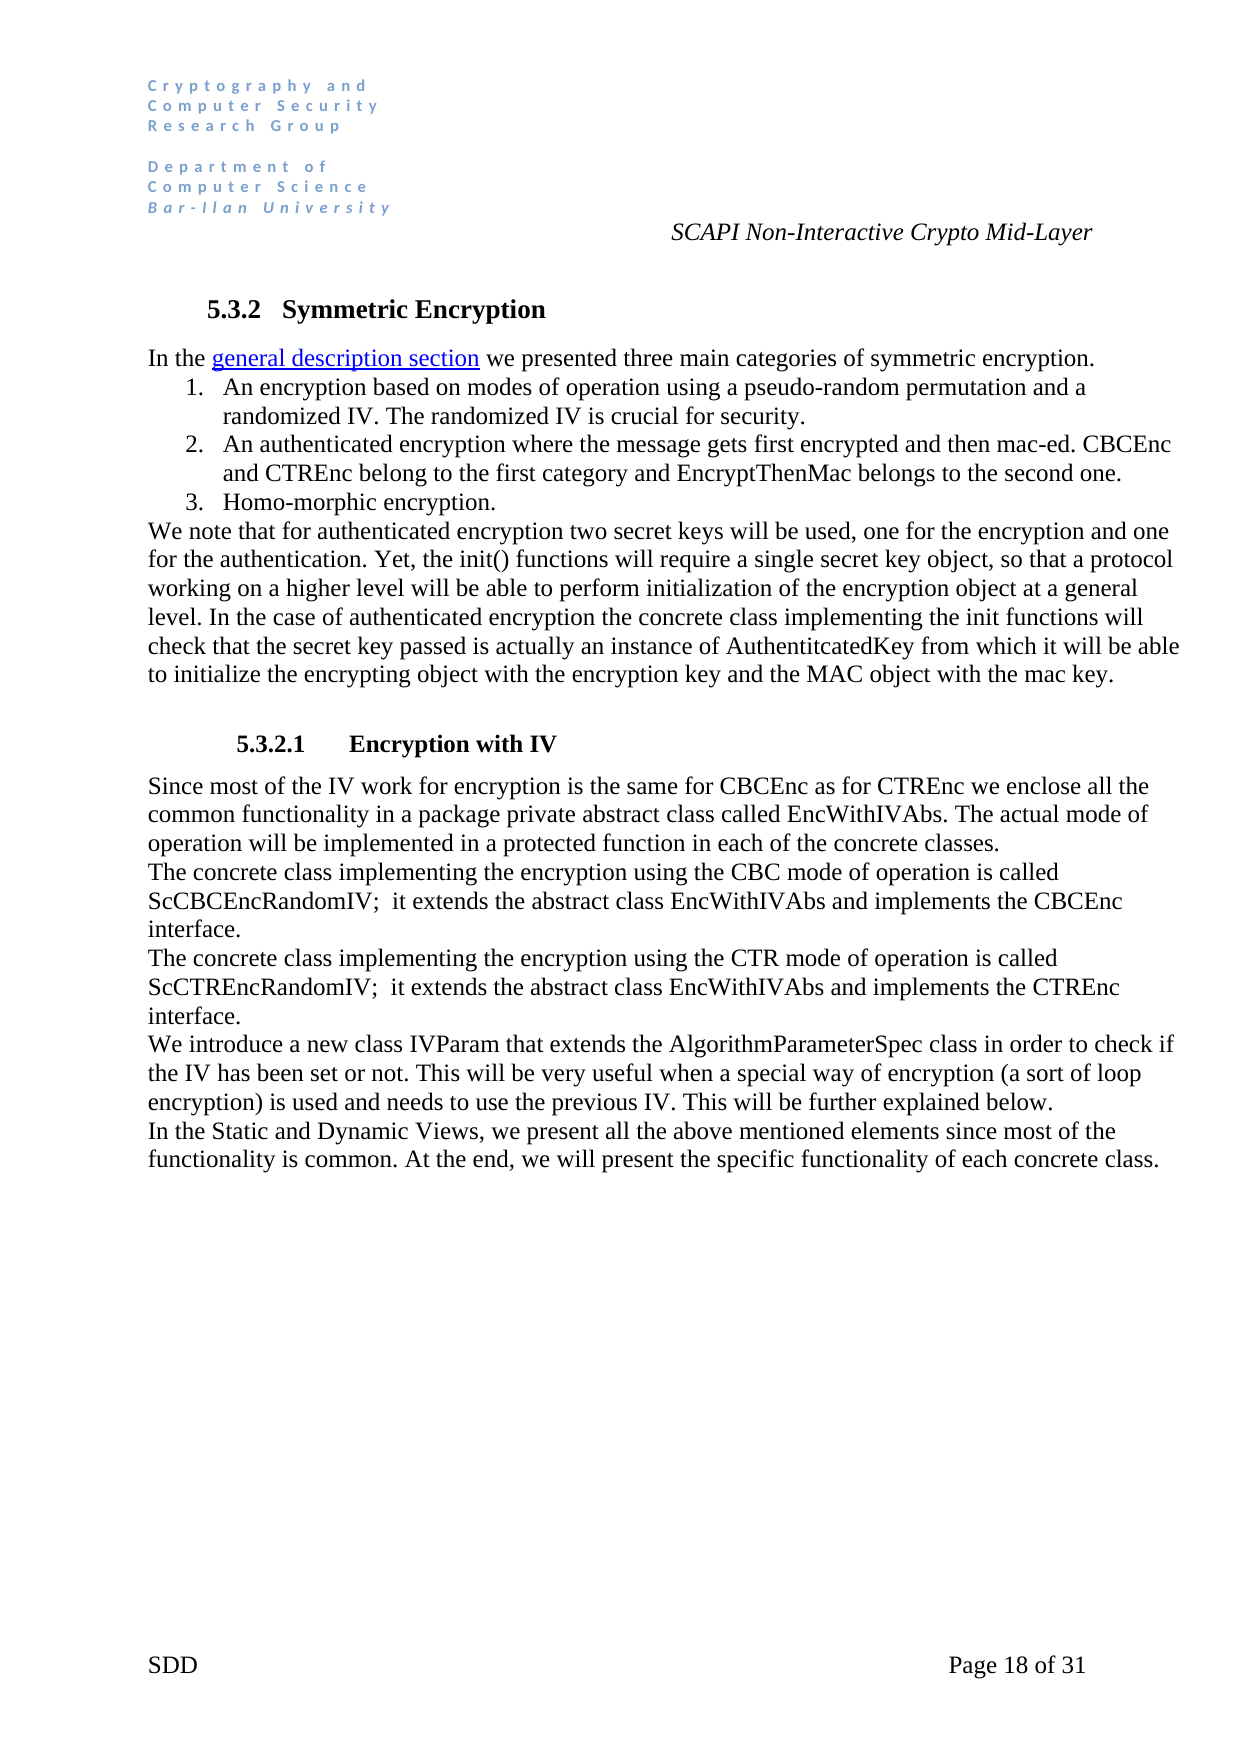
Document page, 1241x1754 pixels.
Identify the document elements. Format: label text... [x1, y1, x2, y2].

list An encryption based on modes of operation using a pseudo-random permutation and a randomized IV. The randomized IV is crucial for security. [185, 372, 1196, 429]
text The concrete class implementing the encryption using the CTR mode of operation is called ScCTREncRandomIV; it extends the abstract class EncWithIVAbs and implements the CTREnc interface. [148, 943, 1196, 1029]
subtitle Symmetric Encryption [148, 293, 1196, 324]
list Homo-morphic encryption. [185, 487, 1196, 516]
text In the general description section we presented three main categories of symmetric encryption. [148, 343, 1196, 372]
text We note that for authenticated encryption two secret keys will be used, one for the encryption and one for the authentication. Yet, the init() functions will require a single secret key object, so that a protocol working on a higher level will be able to perform initialization of the encryption object at a general level. In the case of authenticated encryption the concrete class implementing the init functions will check that the secret key passed is actually an instance of AuthentitcatedKey from which it will be able to initialize the encrypting object with the encryption key and the MAC object with the mac key. [148, 516, 1196, 688]
subtitle Encryption with IV [148, 729, 1196, 758]
text In the Static and Dynamic Views, we present all the above mentioned elements since most of the functionality is common. At the end, we will present the specific functionality of each concrete class. [148, 1116, 1196, 1173]
text The concrete class implementing the encryption using the CBC mode of operation is called ScCBCEncRandomIV; it extends the abstract class EncWithIVAbs and implements the CBCEnc interface. [148, 857, 1196, 943]
text Since most of the IV work for encryption is the same for CBCEnc as for CTREnc we enclose all the common functionality in a package private abstract class called EncWithIVAbs. The actual mode of operation will be implemented in a protected function in each of the concrete classes. [148, 771, 1196, 857]
text We introduce a new class IVParam that extends the AlgorithmParameterSpec class in order to check if the IV has been set or not. This will be very useful when a special way of encryption (a sort of loop encryption) is used and needs to use the previous IV. This will be further explained below. [148, 1029, 1196, 1116]
list An authenticated encryption where the message gets first encrypted and then mac-ed. CBCEnc and CTREnc belong to the first category and EncryptThenMac belongs to the second one. [185, 429, 1196, 487]
